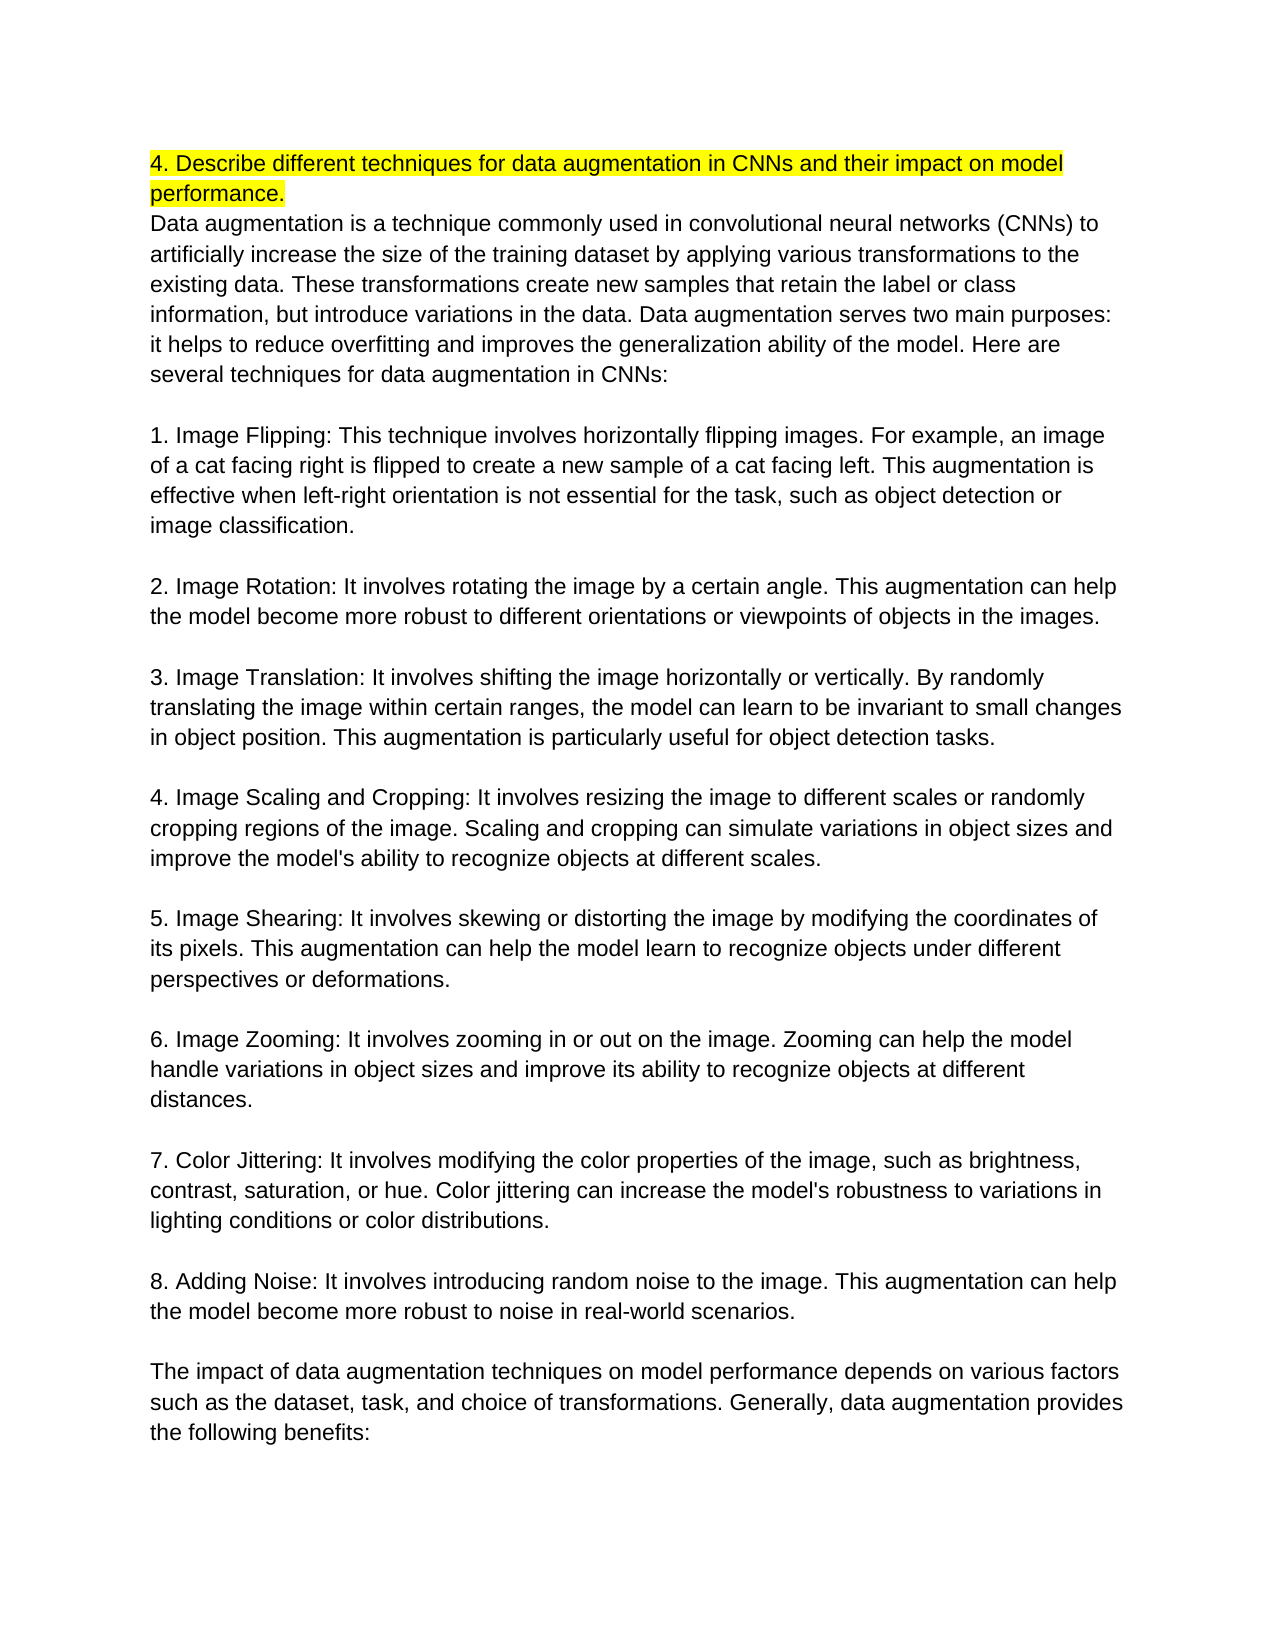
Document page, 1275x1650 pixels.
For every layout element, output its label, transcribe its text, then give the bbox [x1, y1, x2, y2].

text 3. Image Translation: It involves shifting the image horizontally or vertically. By randomly translating the image within certain ranges, the model can learn to be invariant to small changes in object position. This augmentation is particularly useful for object detection tasks. [150, 663, 1125, 750]
text 7. Color Jittering: It involves modifying the color properties of the image, such as brightness, contrast, saturation, or hue. Color jittering can increase the model's robustness to variations in lighting conditions or color distributions. [150, 1147, 1125, 1234]
text 4. Describe different techniques for data augmentation in CNNs and their impact on model performance. [150, 150, 1125, 207]
text 1. Image Flipping: This technique involves horizontally flipping images. For example, an image of a cat facing right is flipped to create a new sample of a cat facing left. This augmentation is effective when left-right orientation is not essential for the task, such as object detection or image classification. [150, 422, 1125, 539]
text 6. Image Zooming: It involves zooming in or out on the image. Zooming can help the model handle variations in object sizes and improve its ability to recognize objects at different distances. [150, 1026, 1125, 1113]
text Data augmentation is a technique commonly used in convolutional neural networks (CNNs) to artificially increase the size of the training dataset by applying various transformations to the existing data. These transformations create new samples that retain the label or class information, but introduce variations in the data. Data augmentation serves two main purposes: it helps to reduce overfitting and improves the generalization ability of the model. Here are several techniques for data augmentation in CNNs: [150, 210, 1125, 388]
text The impact of data augmentation techniques on model performance depends on various factors such as the dataset, task, and choice of transformations. Generally, data augmentation provides the following benefits: [150, 1358, 1125, 1445]
text 8. Adding Noise: It involves introducing random noise to the image. This augmentation can help the model become more robust to noise in real-world scenarios. [150, 1268, 1125, 1324]
text 4. Image Scaling and Cropping: It involves resizing the image to different scales or randomly cropping regions of the image. Scaling and cropping can simulate variations in object sizes and improve the model's ability to recognize objects at different scales. [150, 784, 1125, 871]
text 2. Image Rotation: It involves rotating the image by a certain angle. This augmentation can help the model become more robust to different orientations or viewpoints of objects in the images. [150, 573, 1125, 629]
text 5. Image Shearing: It involves skewing or distorting the image by modifying the coordinates of its pixels. This augmentation can help the model learn to recognize objects under different perspectives or deformations. [150, 905, 1125, 992]
